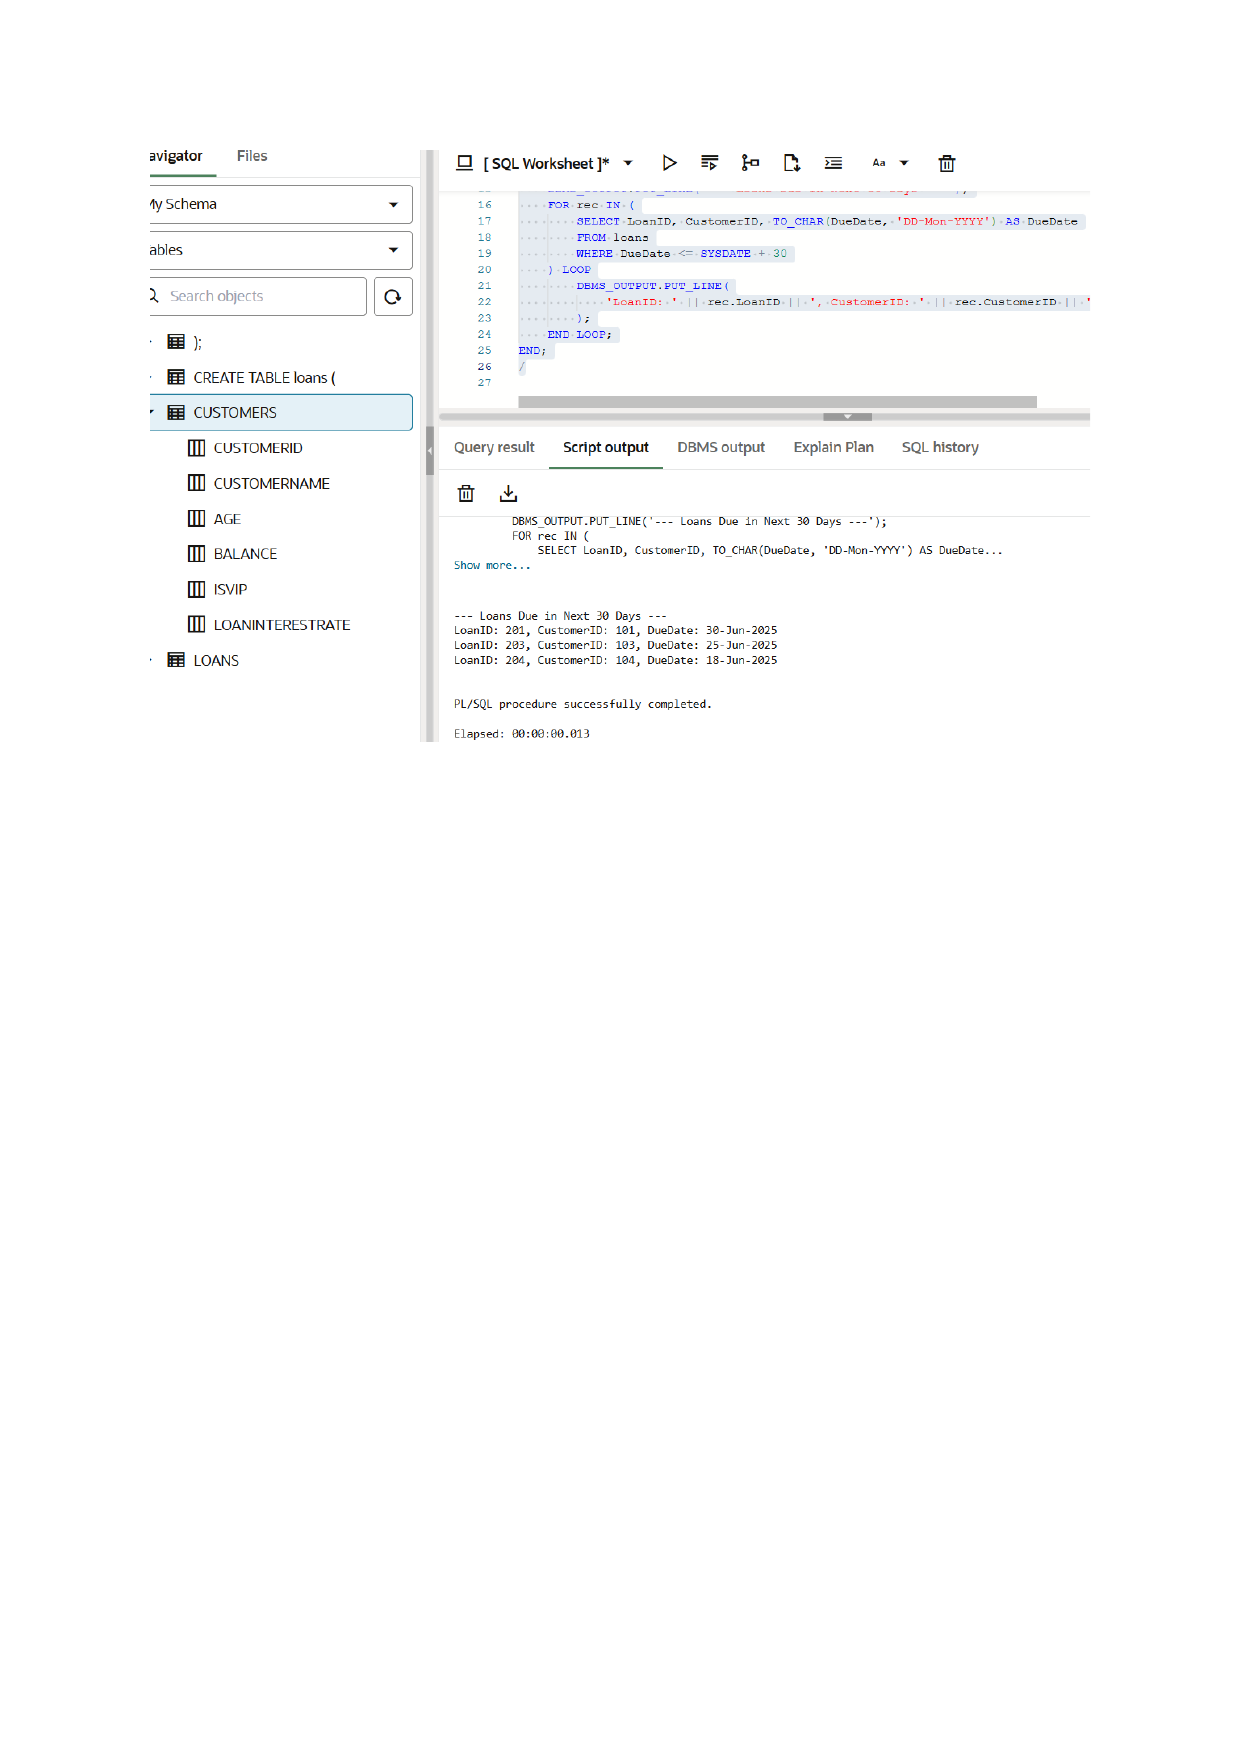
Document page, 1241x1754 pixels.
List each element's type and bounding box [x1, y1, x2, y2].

picture [150, 150, 1091, 742]
